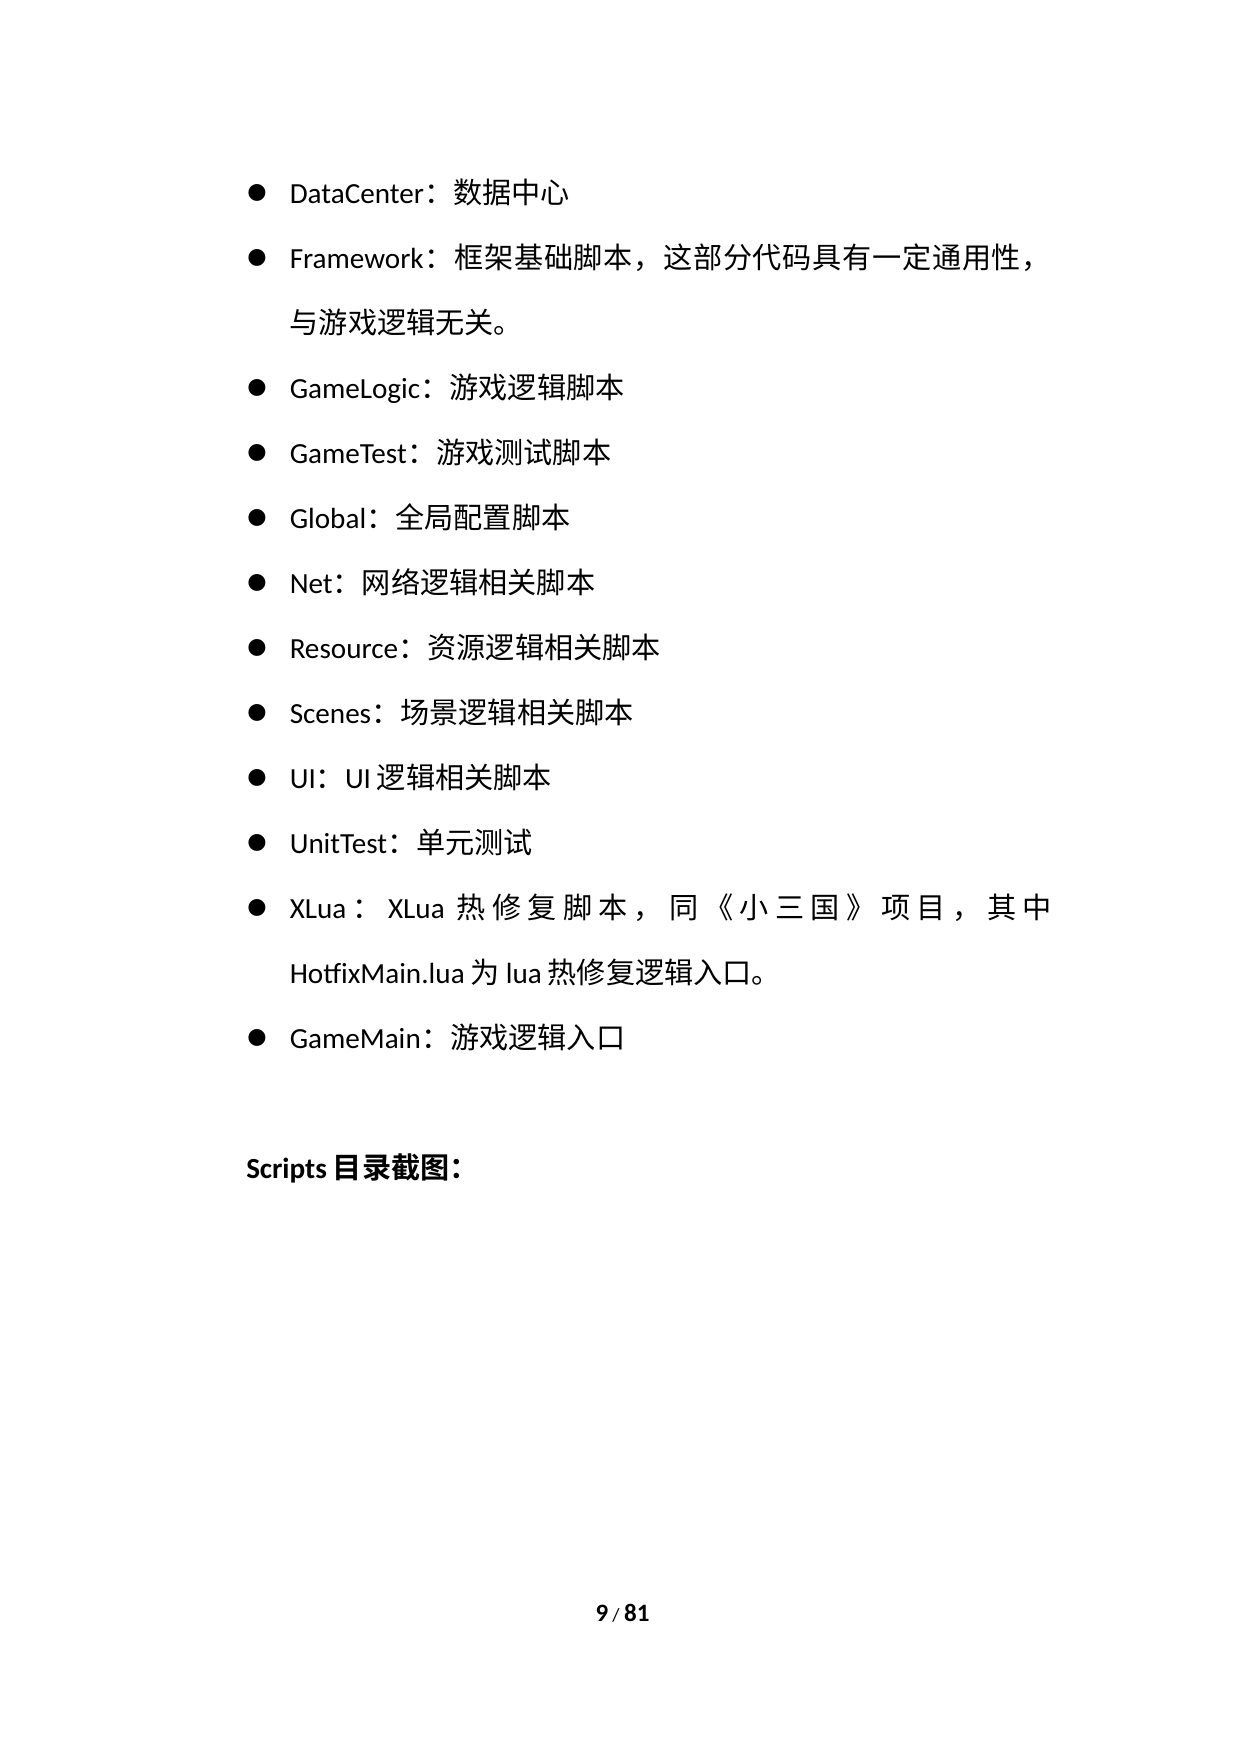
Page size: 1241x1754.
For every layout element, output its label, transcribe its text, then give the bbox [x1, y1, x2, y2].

list GameMain：游戏逻辑入口 [246, 1003, 1053, 1068]
list UnitTest：单元测试 [246, 808, 1053, 873]
list XLua：XLua热修复脚本，同《小三国》项目，其中HotfixMain.lua为lua热修复逻辑入口。 [246, 873, 1053, 1003]
list Global：全局配置脚本 [246, 483, 1053, 548]
list Net：网络逻辑相关脚本 [246, 548, 1053, 613]
list GameTest：游戏测试脚本 [246, 418, 1053, 483]
list Framework：框架基础脚本，这部分代码具有一定通用性，与游戏逻辑无关。 [246, 223, 1053, 353]
list UI：UI逻辑相关脚本 [246, 743, 1053, 808]
list Scenes：场景逻辑相关脚本 [246, 678, 1053, 743]
list DataCenter：数据中心 [246, 158, 1053, 223]
text Scripts目录截图： [187, 1133, 1053, 1198]
list GameLogic：游戏逻辑脚本 [246, 353, 1053, 418]
list Resource：资源逻辑相关脚本 [246, 613, 1053, 678]
